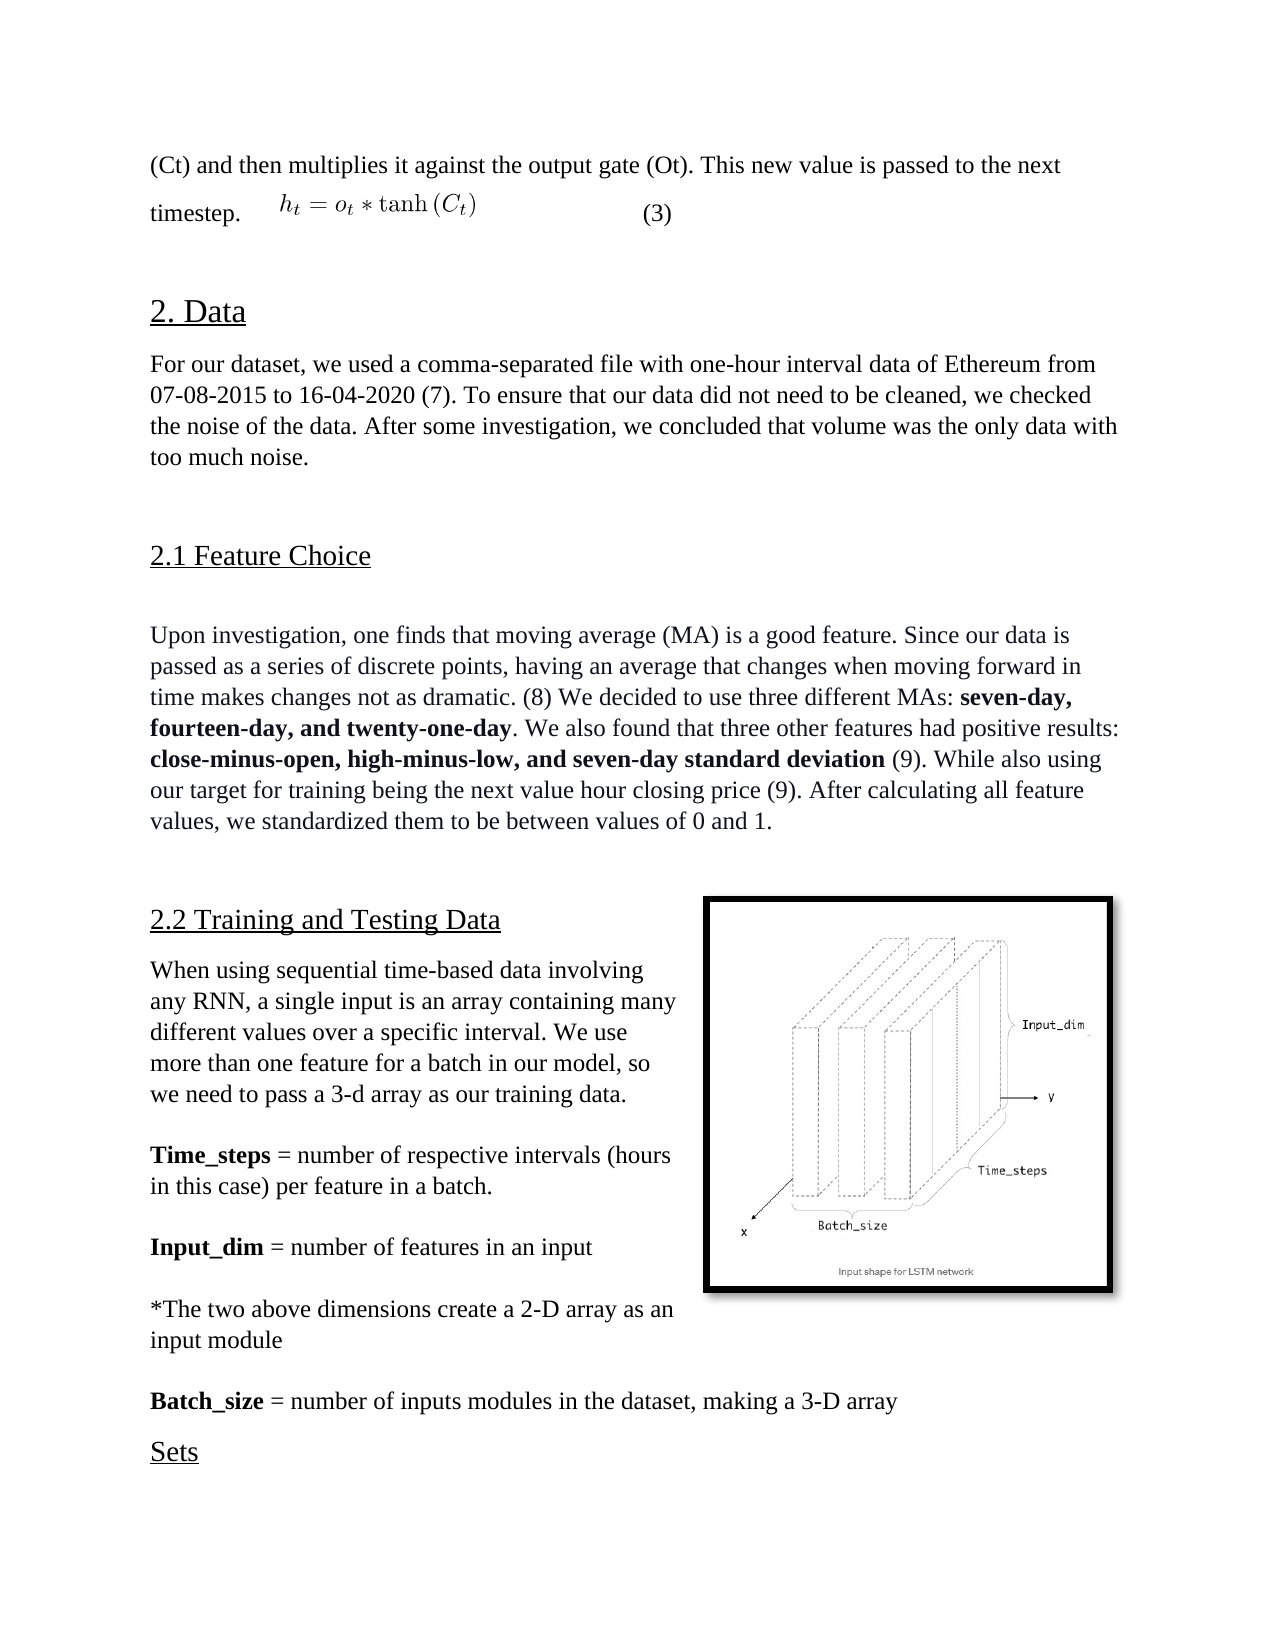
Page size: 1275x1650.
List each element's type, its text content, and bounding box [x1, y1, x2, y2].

text Sets [150, 1434, 1125, 1467]
text 2.2 Training and Testing Data [150, 902, 702, 935]
text 2.1 Feature Choice [150, 538, 1125, 601]
text When using sequential time-based data involving any RNN, a single input is an array containing many different values over a specific interval. We use more than one feature for a batch in our model, so we need to pass a 3-d array as our training data. Time_steps = number of respective intervals (hours in this case) per feature in a batch. Input_dim = number of features in an input *The two above dimensions create a 2-D array as an input module Batch_size = number of inputs modules in the dataset, making a 3-D array [150, 955, 1125, 1415]
text 2. Data [150, 291, 1125, 329]
text Upon investigation, one finds that moving average (MA) is a good feature. Since our data is passed as a series of discrete points, having an average that changes when moving forward in time makes changes not as dramatic. (8) We decided to use three different MAs: seven-day, fourteen-day, and twenty-one-day. We also found that three other features had positive results: close-minus-open, high-minus-low, and seven-day standard deviation (9). While also using our target for training being the next value hour closing price (9). After calculating all feature values, we standardized them to be between values of 0 and 1. [150, 620, 1125, 835]
text For our dataset, we used a comma-separated file with one-hour interval data of Ethereum from 07-08-2015 to 16-04-2020 (7). To ensure that our data did not need to be cleaned, we checked the noise of the data. After some investigation, we concluded that volume was the only data with too much noise. [150, 349, 1125, 471]
